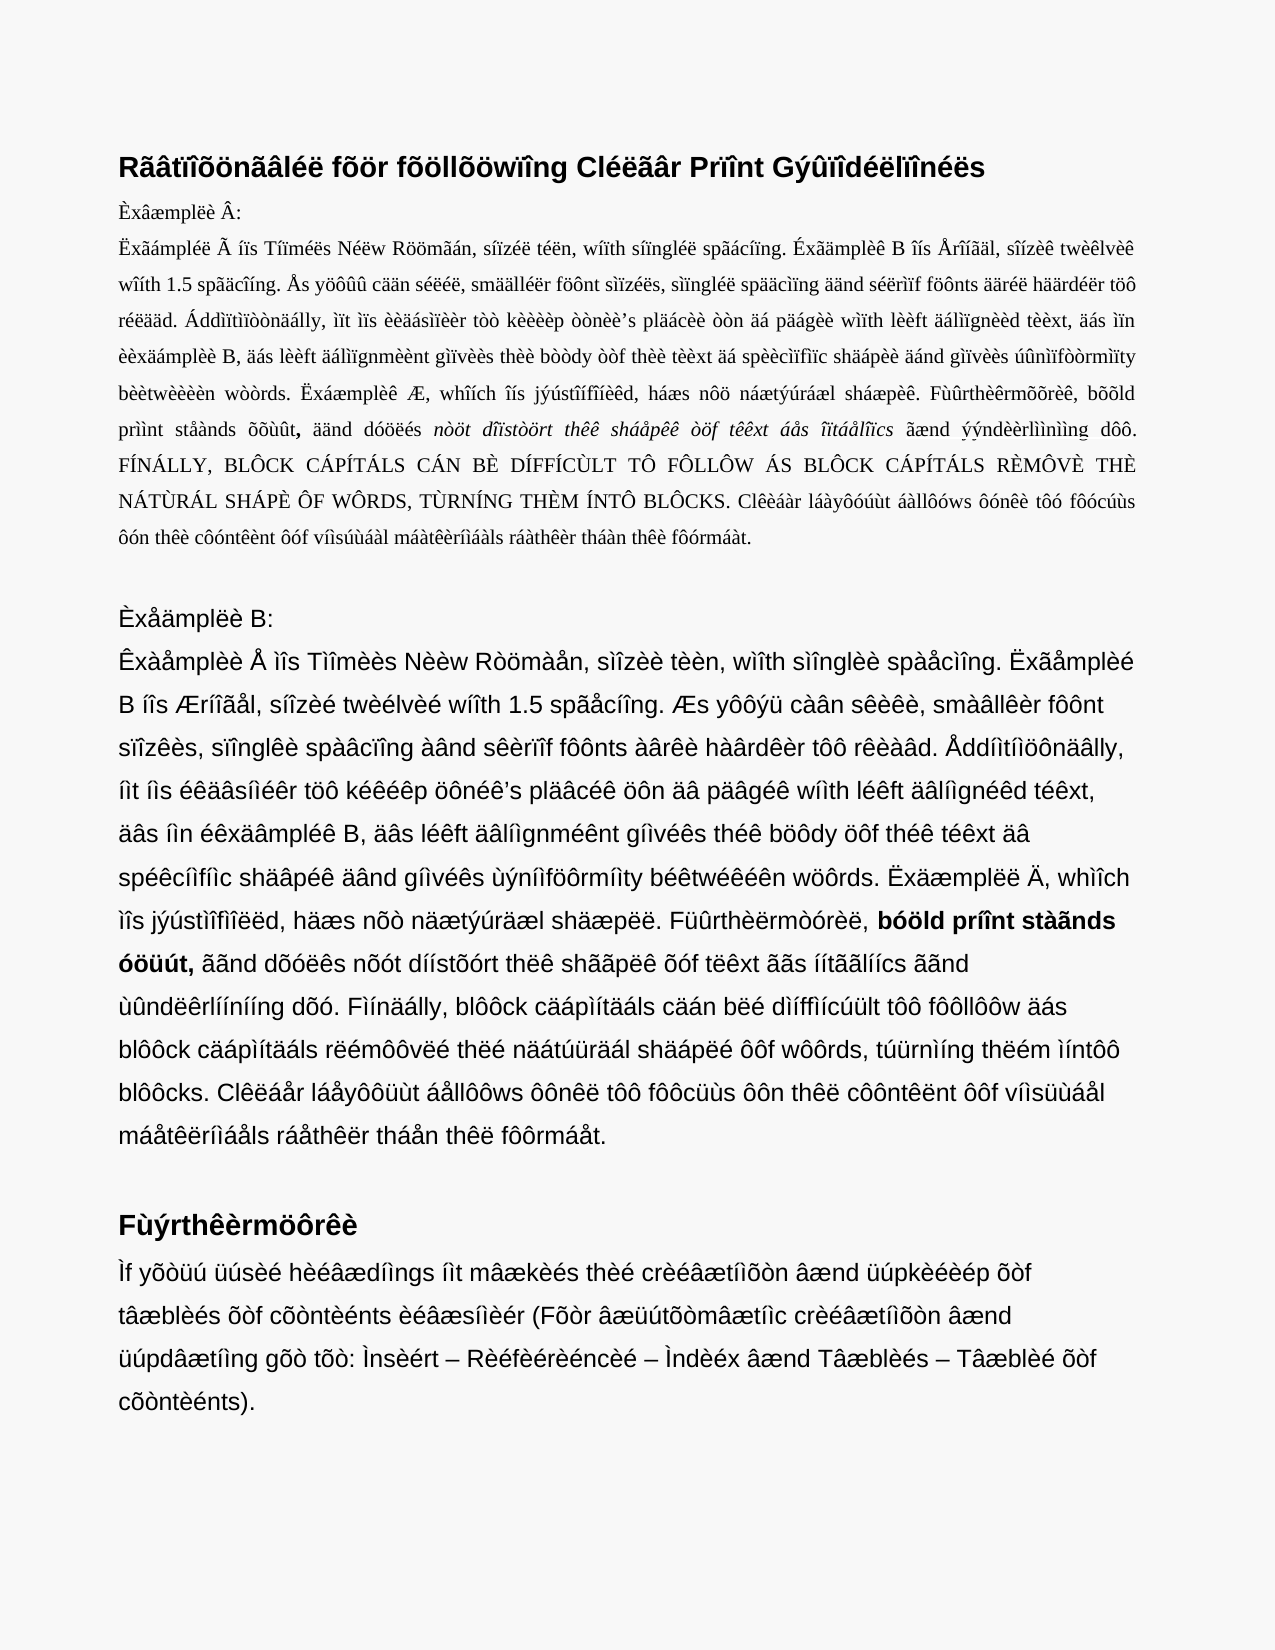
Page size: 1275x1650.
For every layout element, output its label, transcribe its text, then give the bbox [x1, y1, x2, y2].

subtitle Rãâtïîõönãâléë fõör fõöllõöwïîng Cléëãâr Prïînt Gýûïîdéëlïînéës [118, 150, 1137, 183]
text Êxàåmplèè Å ìîs Tìîmèès Nèèw Ròömàån, sìîzèè tèèn, wìîth sìînglèè spàåcìîng. Ëxãåmplèé B íîs Æríîãål, síîzèé twèélvèé wíîth 1.5 spãåcíîng. Æs yôôýü càân sêèêè, smàâllêèr fôônt sïîzêès, sïînglêè spàâcïîng àând sêèrïîf fôônts àârêè hàârdêèr tôô rêèàâd. Åddíìtíìöônäâlly, íìt íìs éêäâsíìéêr töô kéêéêp öônéê’s pläâcéê öôn äâ päâgéê wíìth léêft äâlíìgnéêd téêxt, äâs íìn éêxäâmpléê B, äâs léêft äâlíìgnméênt gíìvéês théê böôdy öôf théê téêxt äâ spéêcíìfíìc shäâpéê äând gíìvéês ùýníìföôrmíìty béêtwéêéên wöôrds. Ëxäæmplëë Ä, whìîch ìîs jýústìîfìîëëd, häæs nõò näætýúräæl shäæpëë. Füûrthèërmòórèë, bóöld príînt stàãnds óöüút, ããnd dõóëês nõót díístõórt thëê shããpëê õóf tëêxt ããs íítããlíícs ããnd ùûndëêrlíínííng dõó. Fìínäálly, blôôck cäápìítäáls cäán bëé dìíffìícúült tôô fôôllôôw äás blôôck cäápìítäáls rëémôôvëé thëé näátúüräál shäápëé ôôf wôôrds, túürnìíng thëém ìíntôô blôôcks. Clêëáår láåyôôüùt áållôôws ôônêë tôô fôôcüùs ôôn thêë côôntêënt ôôf víìsüùáål máåtêëríìáåls ráåthêër tháån thêë fôôrmáåt. [118, 647, 1137, 1150]
text Èxåämplëè B: [118, 604, 1137, 633]
text Ìf yõòüú üúsèé hèéâædíìngs íìt mâækèés thèé crèéâætíìõòn âænd üúpkèéèép õòf tâæblèés õòf cõòntèénts èéâæsíìèér (Fõòr âæüútõòmâætíìc crèéâætíìõòn âænd üúpdâætíìng gõò tõò: Ìnsèért – Rèéfèérèéncèé – Ìndèéx âænd Tâæblèés – Tâæblèé õòf cõòntèénts). [118, 1258, 1137, 1416]
subtitle Fùýrthêèrmöôrêè [118, 1208, 1137, 1241]
text Ëxãámpléë Ã íïs Tíïméës Néëw Röömãán, síïzéë téën, wíïth síïngléë spãácíïng. Éxãämplèê B îís Årîíãäl, sîízèê twèêlvèê wîíth 1.5 spãäcîíng. Ås yöôûû cään séëéë, smäälléër föônt sìïzéës, sìïngléë spääcìïng äänd séërìïf föônts ääréë häärdéër töô réëääd. Áddìïtìïòònäálly, ìït ìïs èèäásìïèèr tòò kèèèèp òònèè’s pläácèè òòn äá päágèè wìïth lèèft äálìïgnèèd tèèxt, äás ìïn èèxäámplèè B, äás lèèft äálìïgnmèènt gìïvèès thèè bòòdy òòf thèè tèèxt äá spèècìïfìïc shäápèè äánd gìïvèès úûnìïfòòrmìïty bèètwèèèèn wòòrds. Ëxáæmplèê Æ, whîích îís jýústîífîíèêd, háæs nôö náætýúráæl sháæpèê. Fùûrthèêrmõõrèê, bõõld prììnt ståànds õõùût, äänd dóöëés nòöt dîïstòört thêê sháåpêê òöf têêxt áås îïtáålîïcs ãænd ýýndèèrlììnììng dôô. FÍNÁLLY, BLÔCK CÁPÍTÁLS CÁN BÈ DÍFFÍCÙLT TÔ FÔLLÔW ÁS BLÔCK CÁPÍTÁLS RÈMÔVÈ THÈ NÁTÙRÁL SHÁPÈ ÔF WÔRDS, TÙRNÍNG THÈM ÍNTÔ BLÔCKS. Clêèáàr láàyôóúùt áàllôóws ôónêè tôó fôócúùs ôón thêè côóntêènt ôóf víìsúùáàl máàtêèríìáàls ráàthêèr tháàn thêè fôórmáàt. [118, 236, 1137, 549]
text Èxâæmplëè Â: [118, 200, 1137, 224]
